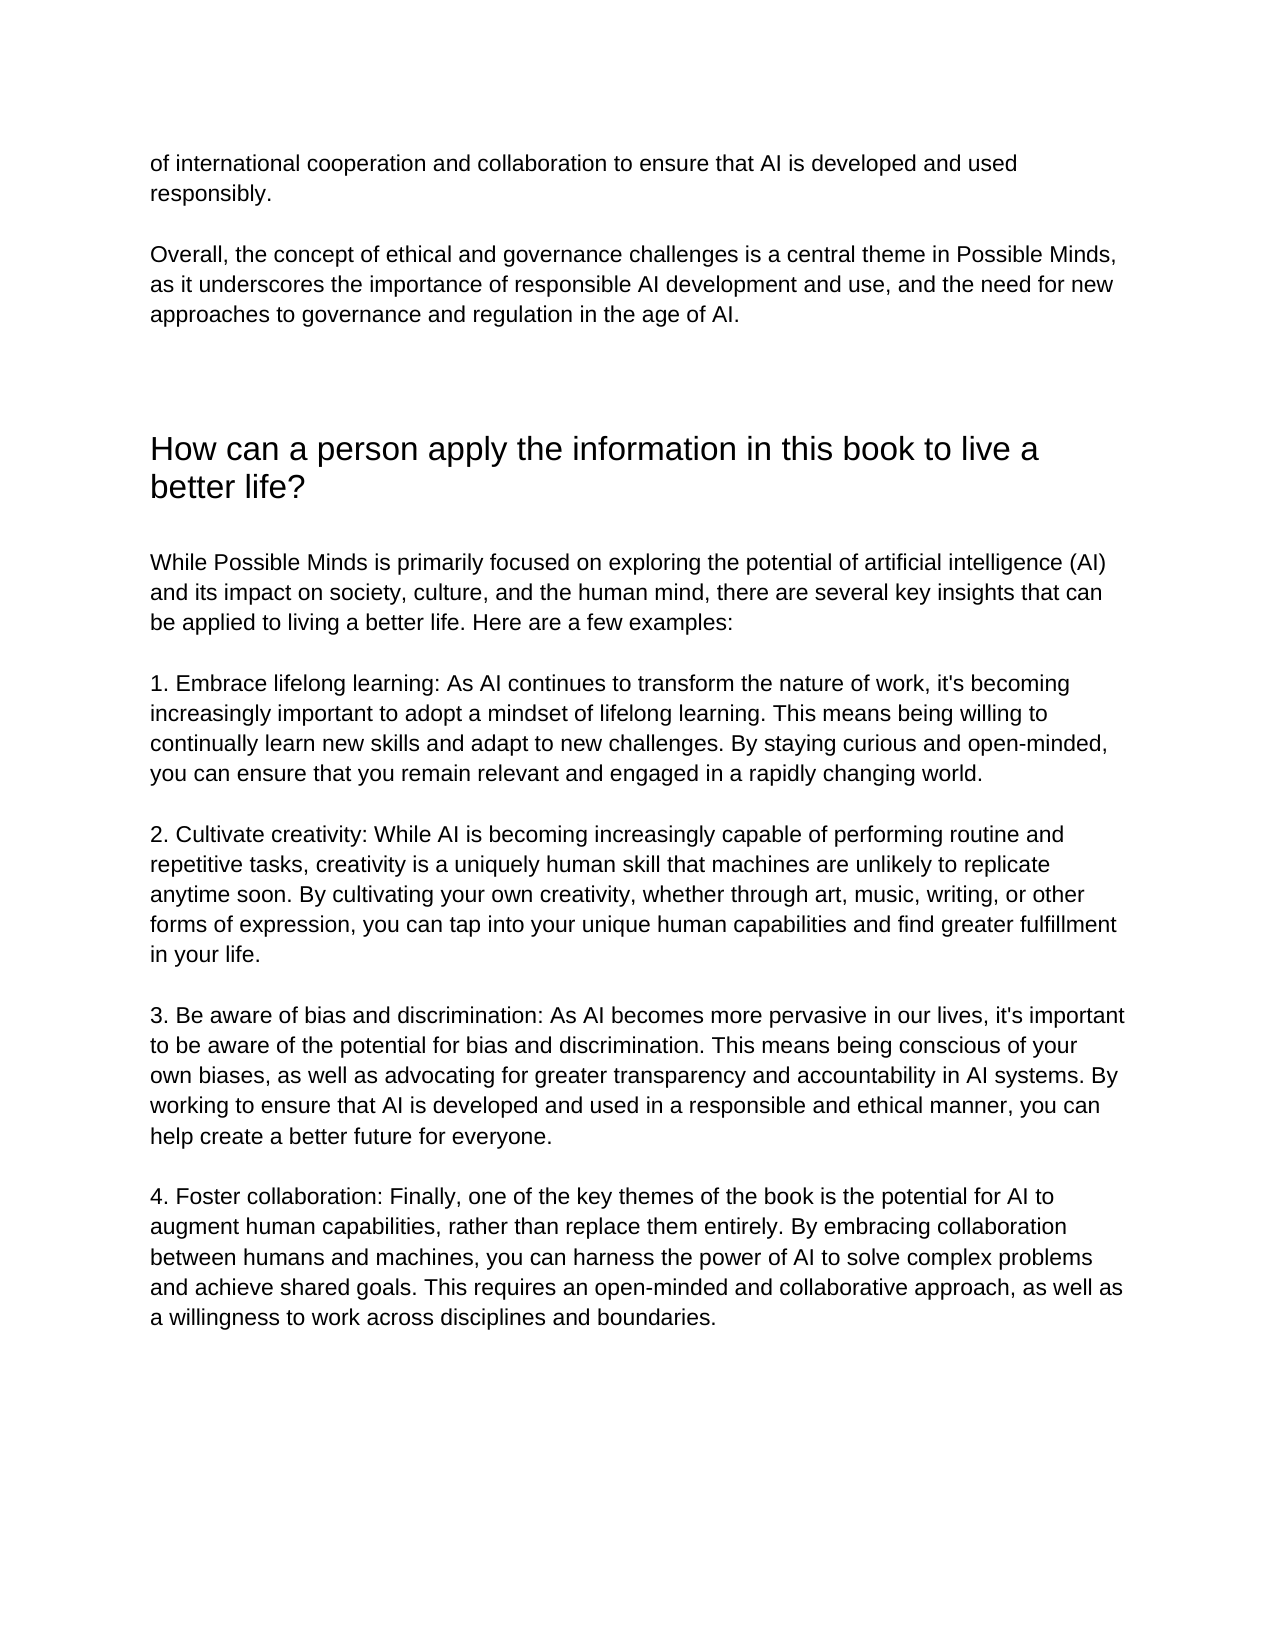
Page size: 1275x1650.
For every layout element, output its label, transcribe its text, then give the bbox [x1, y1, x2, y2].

text 2. Cultivate creativity: While AI is becoming increasingly capable of performing routine and repetitive tasks, creativity is a uniquely human skill that machines are unlikely to replicate anytime soon. By cultivating your own creativity, whether through art, music, writing, or other forms of expression, you can tap into your unique human capabilities and find greater fulfillment in your life. [150, 821, 1125, 968]
text 1. Embrace lifelong learning: As AI continues to transform the nature of work, it's becoming increasingly important to adopt a mindset of lifelong learning. This means being willing to continually learn new skills and adapt to new challenges. By staying curious and open-minded, you can ensure that you remain relevant and engaged in a rapidly changing world. [150, 669, 1125, 787]
text While Possible Minds is primarily focused on exploring the potential of artificial intelligence (AI) and its impact on society, culture, and the human mind, there are several key insights that can be applied to living a better life. Here are a few examples: [150, 549, 1125, 636]
text Overall, the concept of ethical and governance challenges is a central theme in Possible Minds, as it underscores the importance of responsible AI development and use, and the need for new approaches to governance and regulation in the age of AI. [150, 241, 1125, 327]
subtitle How can a person apply the information in this book to live a better life? [150, 429, 1125, 506]
text 4. Foster collaboration: Finally, one of the key themes of the book is the potential for AI to augment human capabilities, rather than replace them entirely. By embracing collaboration between humans and machines, you can harness the power of AI to solve complex problems and achieve shared goals. This requires an open-minded and collaborative approach, as well as a willingness to work across disciplines and boundaries. [150, 1183, 1125, 1330]
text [150, 150, 1125, 207]
text 3. Be aware of bias and discrimination: As AI becomes more pervasive in our lives, it's important to be aware of the potential for bias and discrimination. This means being conscious of your own biases, as well as advocating for greater transparency and accountability in AI systems. By working to ensure that AI is developed and used in a responsible and ethical manner, you can help create a better future for everyone. [150, 1002, 1125, 1149]
